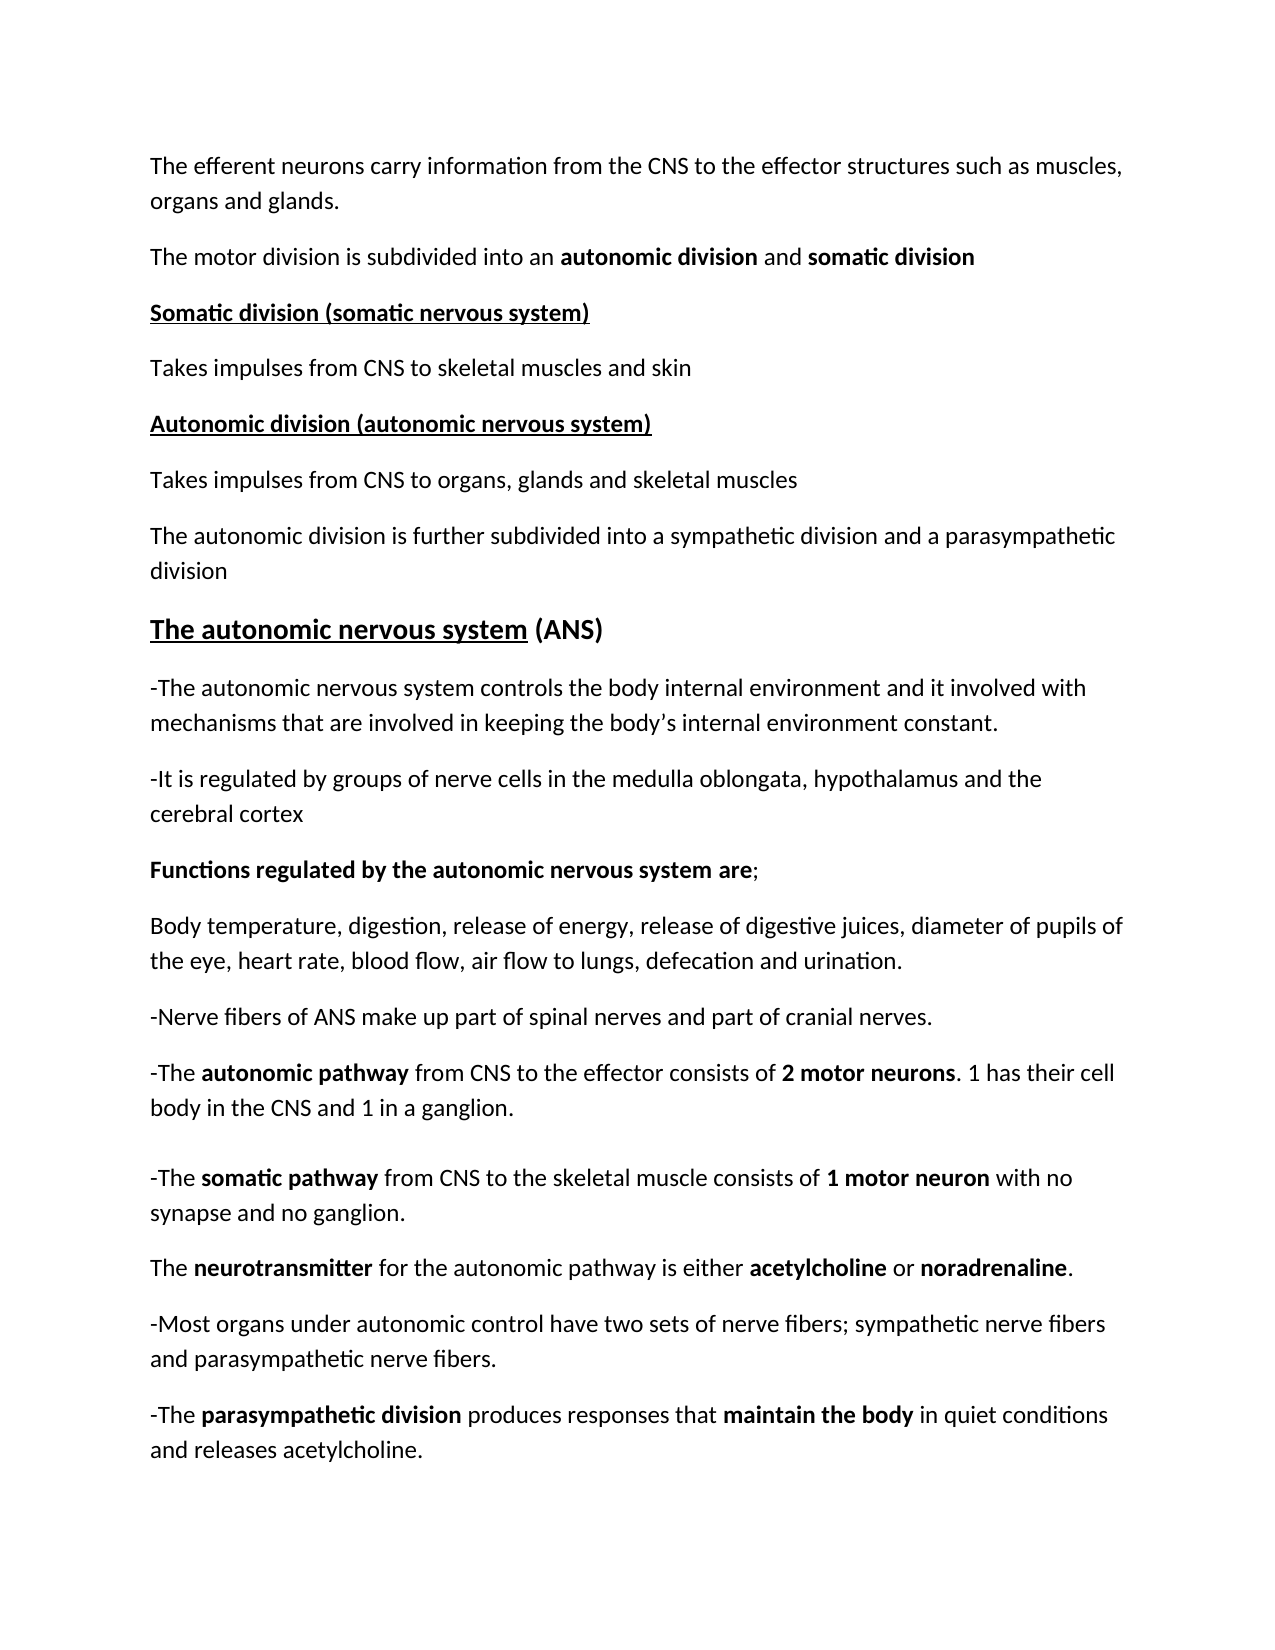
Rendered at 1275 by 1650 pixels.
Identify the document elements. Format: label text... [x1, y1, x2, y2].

text -The parasympathetic division produces responses that maintain the body in quiet conditions and releases acetylcholine. [150, 1399, 1125, 1465]
text Somatic division (somatic nervous system) [150, 297, 1125, 327]
text The efferent neurons carry information from the CNS to the effector structures such as muscles, organs and glands. [150, 150, 1125, 216]
text -It is regulated by groups of nerve cells in the medulla oblongata, hypothalamus and the cerebral cortex [150, 763, 1125, 829]
text Takes impulses from CNS to skeletal muscles and skin [150, 352, 1125, 383]
text Autonomic division (autonomic nervous system) [150, 408, 1125, 439]
text The autonomic nervous system (ANS) [150, 611, 1125, 646]
text -The autonomic pathway from CNS to the effector consists of 2 motor neurons. 1 has their cell body in the CNS and 1 in a ganglion. -The somatic pathway from CNS to the skeletal muscle consists of 1 motor neuron with no synapse and no ganglion. [150, 1057, 1125, 1227]
text The neurotransmitter for the autonomic pathway is either acetylcholine or noradrenaline. [150, 1253, 1125, 1283]
text The motor division is subdivided into an autonomic division and somatic division [150, 241, 1125, 271]
text -Nerve fibers of ANS make up part of spinal nerves and part of cranial nerves. [150, 1001, 1125, 1031]
text Takes impulses from CNS to organs, glands and skeletal muscles [150, 464, 1125, 495]
text Body temperature, digestion, release of energy, release of digestive juices, diameter of pupils of the eye, heart rate, blood flow, air flow to lungs, defecation and urination. [150, 910, 1125, 976]
text -The autonomic nervous system controls the body internal environment and it involved with mechanisms that are involved in keeping the body’s internal environment constant. [150, 673, 1125, 738]
text The autonomic division is further subdivided into a sympathetic division and a parasympathetic division [150, 520, 1125, 586]
text Functions regulated by the autonomic nervous system are; [150, 854, 1125, 885]
text -Most organs under autonomic control have two sets of nerve fibers; sympathetic nerve fibers and parasympathetic nerve fibers. [150, 1308, 1125, 1374]
